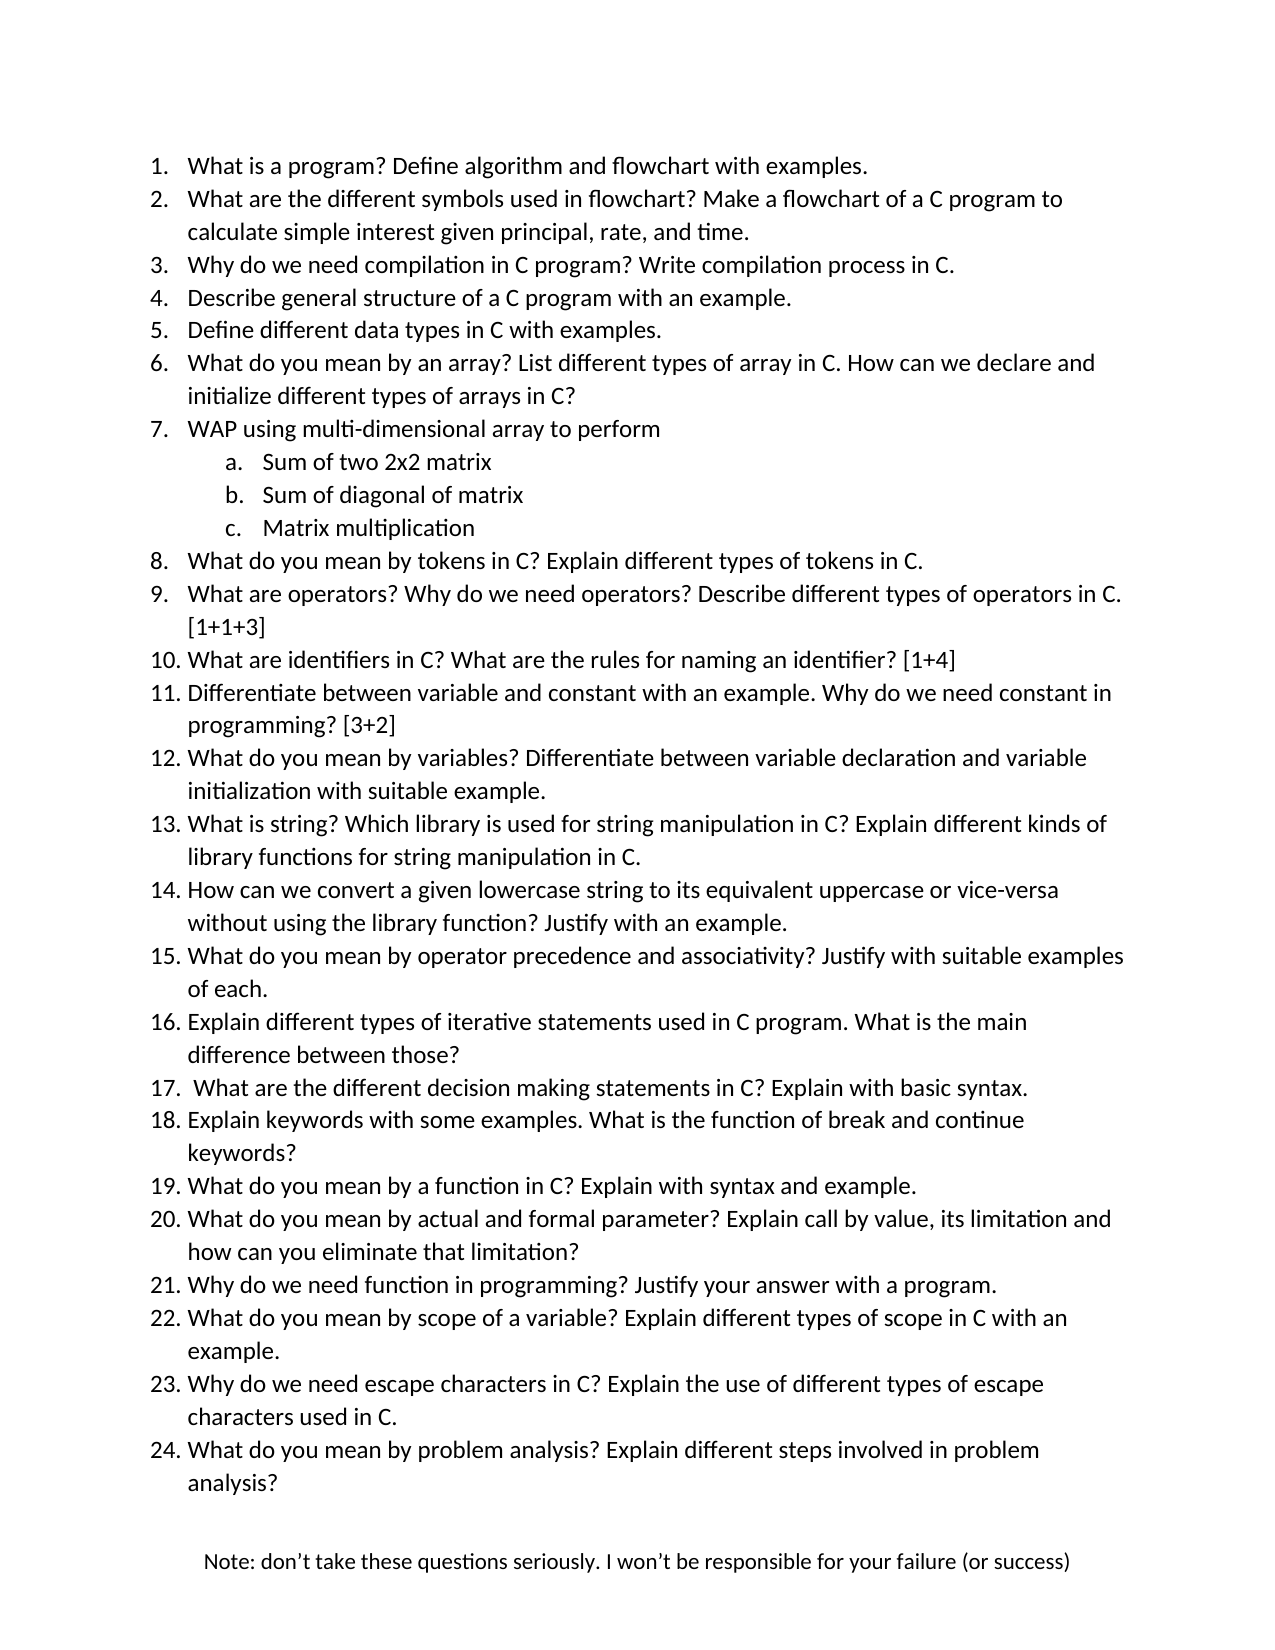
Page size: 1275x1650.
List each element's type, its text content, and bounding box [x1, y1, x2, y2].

list What is string? Which library is used for string manipulation in C? Explain different kinds of library functions for string manipulation in C. [150, 808, 1125, 872]
list Why do we need compilation in C program? Write compilation process in C. [150, 249, 1125, 279]
list Sum of diagonal of matrix [225, 479, 1125, 510]
list Explain different types of iterative statements used in C program. What is the main difference between those? [150, 1006, 1125, 1069]
list What is a program? Define algorithm and flowchart with examples. [150, 150, 1125, 181]
list WAP using multi-dimensional array to perform [150, 413, 1125, 444]
list What are the different symbols used in flowchart? Make a flowchart of a C program to calculate simple interest given principal, rate, and time. [150, 183, 1125, 246]
list What do you mean by actual and formal parameter? Explain call by value, its limitation and how can you eliminate that limitation? [150, 1203, 1125, 1267]
list What are identifiers in C? What are the rules for naming an identifier? [1+4] [150, 644, 1125, 674]
list What do you mean by variables? Differentiate between variable declaration and variable initialization with suitable example. [150, 742, 1125, 806]
list How can we convert a given lowercase string to its equivalent uppercase or vice-versa without using the library function? Justify with an example. [150, 874, 1125, 938]
list Matrix multiplication [225, 512, 1125, 543]
list Why do we need escape characters in C? Explain the use of different types of escape characters used in C. [150, 1368, 1125, 1431]
list What do you mean by scope of a variable? Explain different types of scope in C with an example. [150, 1302, 1125, 1366]
list What do you mean by tokens in C? Explain different types of tokens in C. [150, 545, 1125, 576]
list Describe general structure of a C program with an example. [150, 282, 1125, 312]
list What do you mean by an array? List different types of array in C. How can we declare and initialize different types of arrays in C? [150, 347, 1125, 411]
list What are the different decision making statements in C? Explain with basic syntax. [150, 1072, 1125, 1102]
list What do you mean by a function in C? Explain with syntax and example. [150, 1170, 1125, 1201]
list Sum of two 2x2 matrix [225, 446, 1125, 477]
list What are operators? Why do we need operators? Describe different types of operators in C. [1+1+3] [150, 578, 1125, 641]
list Explain keywords with some examples. What is the function of break and continue keywords? [150, 1104, 1125, 1168]
list What do you mean by problem analysis? Explain different steps involved in problem analysis? [150, 1434, 1125, 1497]
list Define different data types in C with examples. [150, 314, 1125, 345]
list Differentiate between variable and constant with an example. Why do we need constant in programming? [3+2] [150, 677, 1125, 740]
list What do you mean by operator precedence and associativity? Justify with suitable examples of each. [150, 940, 1125, 1003]
list Why do we need function in programming? Justify your answer with a program. [150, 1269, 1125, 1300]
